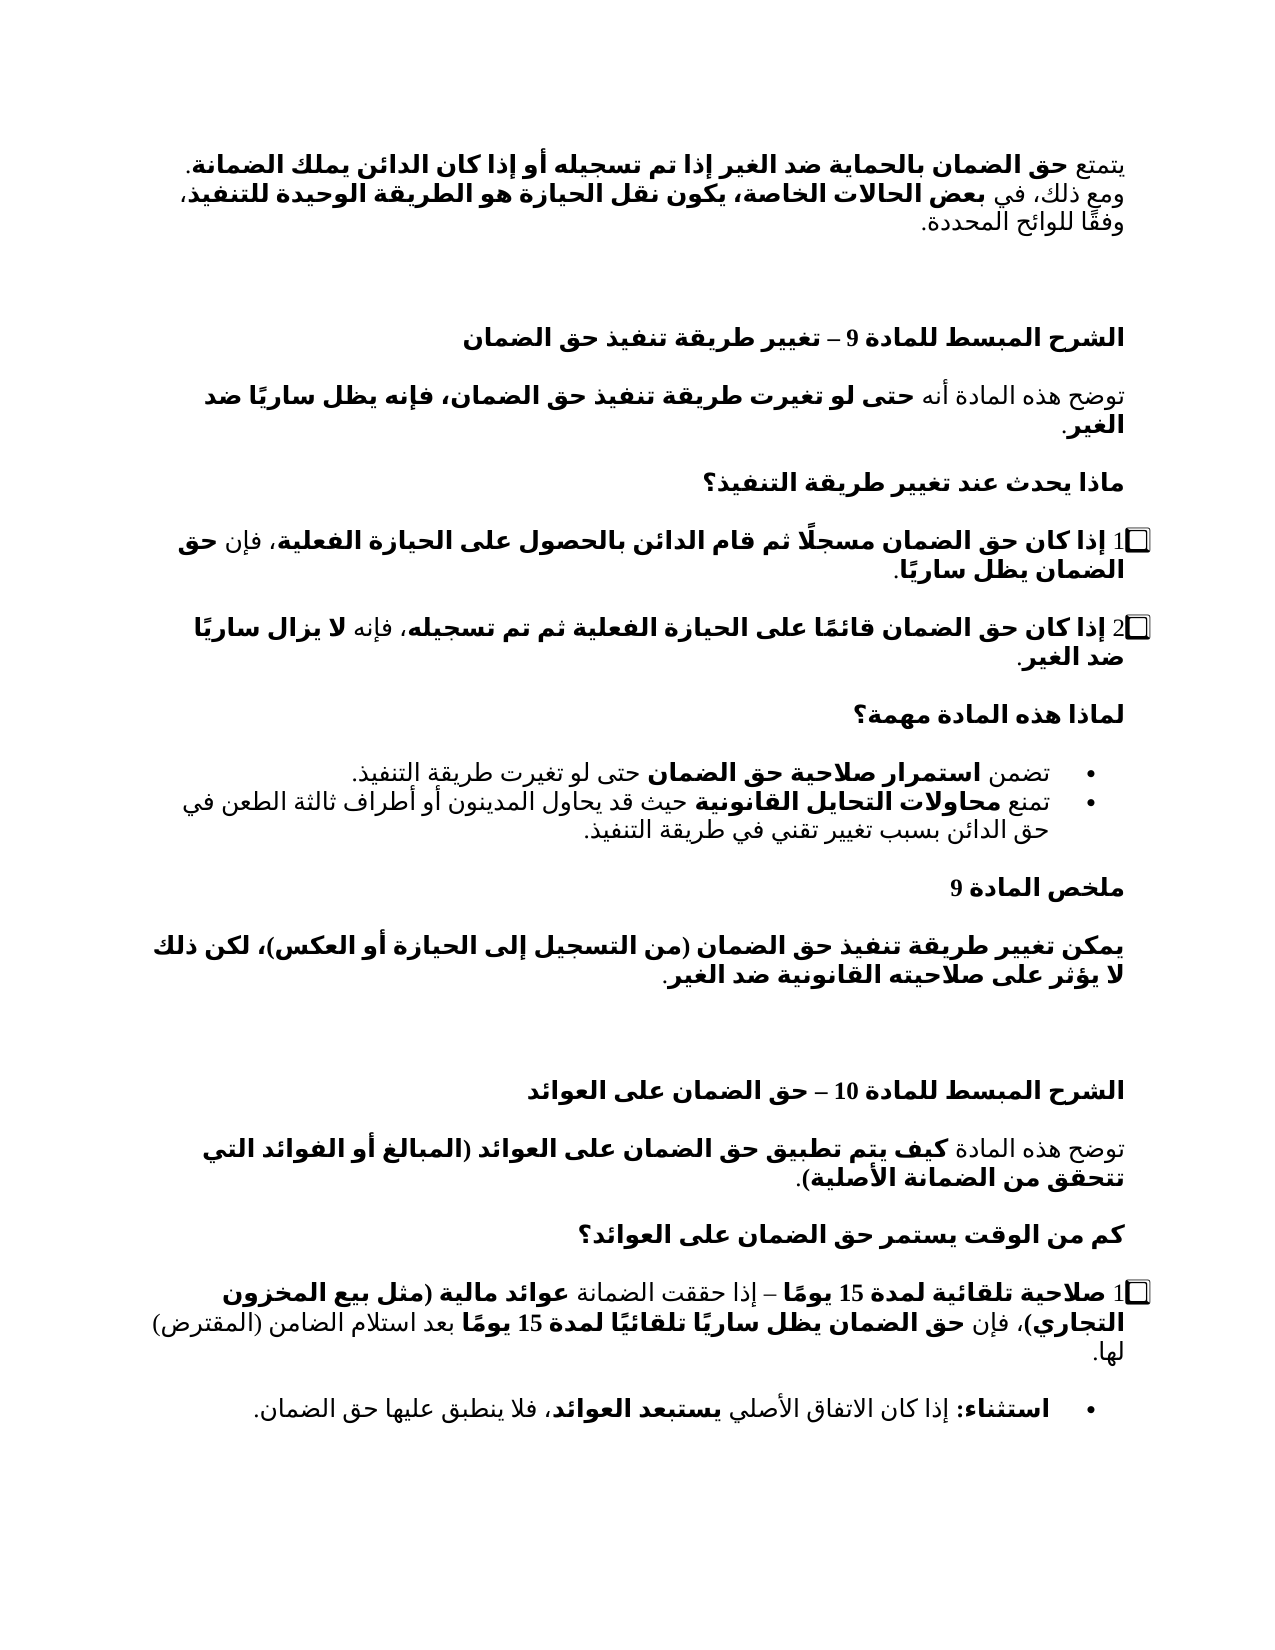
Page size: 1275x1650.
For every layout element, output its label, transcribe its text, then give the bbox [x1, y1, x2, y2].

text 1️⃣ صلاحية تلقائية لمدة 15 يومًا – إذا حققت الضمانة عوائد مالية (مثل بيع المخزون التجاري)، فإن حق الضمان يظل ساريًا تلقائيًا لمدة 15 يومًا بعد استلام الضامن (المقترض) لها. [150, 1278, 1125, 1365]
text توضح هذه المادة كيف يتم تطبيق حق الضمان على العوائد (المبالغ أو الفوائد التي تتحقق من الضمانة الأصلية). [150, 1134, 1125, 1191]
text يتمتع حق الضمان بالحماية ضد الغير إذا تم تسجيله أو إذا كان الدائن يملك الضمانة. ومع ذلك، في بعض الحالات الخاصة، يكون نقل الحيازة هو الطريقة الوحيدة للتنفيذ، وفقًا للوائح المحددة. [150, 150, 1125, 236]
text الشرح المبسط للمادة 10 – حق الضمان على العوائد [150, 1076, 1125, 1105]
text توضح هذه المادة أنه حتى لو تغيرت طريقة تنفيذ حق الضمان، فإنه يظل ساريًا ضد الغير. [150, 381, 1125, 439]
text لماذا هذه المادة مهمة؟ [150, 700, 1125, 729]
text الشرح المبسط للمادة 9 – تغيير طريقة تنفيذ حق الضمان [150, 323, 1125, 352]
text يمكن تغيير طريقة تنفيذ حق الضمان (من التسجيل إلى الحيازة أو العكس)، لكن ذلك لا يؤثر على صلاحيته القانونية ضد الغير. [150, 931, 1125, 989]
text 2️⃣ إذا كان حق الضمان قائمًا على الحيازة الفعلية ثم تم تسجيله، فإنه لا يزال ساريًا ضد الغير. [150, 613, 1125, 671]
text ماذا يحدث عند تغيير طريقة التنفيذ؟ [150, 468, 1125, 497]
list استثناء: إذا كان الاتفاق الأصلي يستبعد العوائد، فلا ينطبق عليها حق الضمان. [150, 1394, 1087, 1423]
list تضمن استمرار صلاحية حق الضمان حتى لو تغيرت طريقة التنفيذ. [150, 758, 1087, 787]
text كم من الوقت يستمر حق الضمان على العوائد؟ [150, 1221, 1125, 1249]
list تمنع محاولات التحايل القانونية حيث قد يحاول المدينون أو أطراف ثالثة الطعن في حق الدائن بسبب تغيير تقني في طريقة التنفيذ. [150, 787, 1087, 844]
text ملخص المادة 9 [150, 873, 1125, 902]
text 1️⃣ إذا كان حق الضمان مسجلًا ثم قام الدائن بالحصول على الحيازة الفعلية، فإن حق الضمان يظل ساريًا. [150, 526, 1125, 584]
